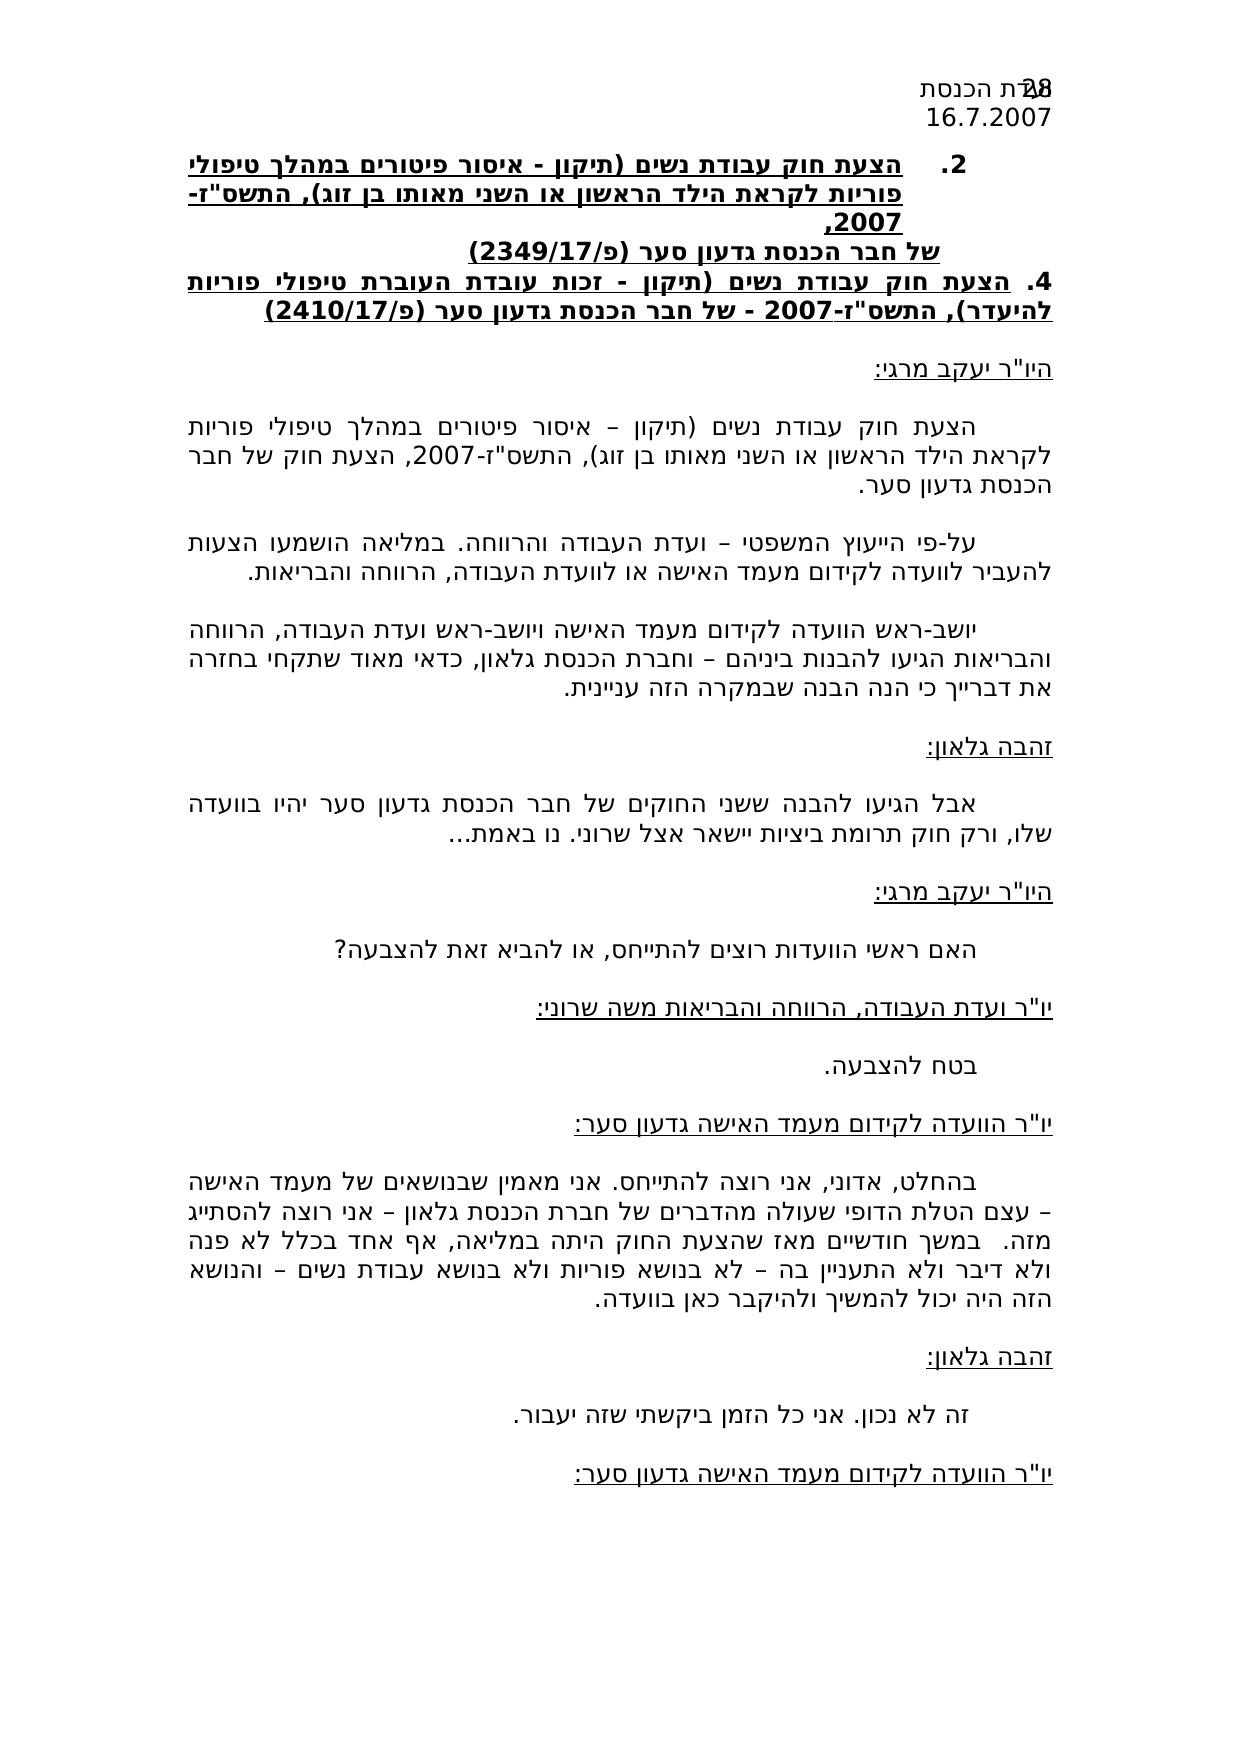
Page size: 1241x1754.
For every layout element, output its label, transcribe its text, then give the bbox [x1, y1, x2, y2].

text של חבר הכנסת גדעון סער (פ/2349/17) [187, 237, 940, 267]
text זהבה גלאון: [187, 1313, 1053, 1372]
text בהחלט, אדוני, אני רוצה להתייחס. אני מאמין שבנושאים של מעמד האישה – עצם הטלת הדופי שעולה מהדברים של חברת הכנסת גלאון – אני רוצה להסתייג מזה. במשך חודשיים מאז שהצעת החוק היתה במליאה, אף אחד בכלל לא פנה ולא דיבר ולא התעניין בה – לא בנושא פוריות ולא בנושא עבודת נשים – והנושא הזה היה יכול להמשיך ולהיקבר כאן בוועדה. [187, 1167, 1053, 1313]
text בטח להצבעה. [187, 1051, 1053, 1080]
text היו"ר יעקב מרגי: [187, 354, 1053, 383]
text זה לא נכון. אני כל הזמן ביקשתי שזה יעבור. [187, 1400, 1053, 1429]
list הצעת חוק עבודת נשים (תיקון - איסור פיטורים במהלך טיפולי פוריות לקראת הילד הראשון או השני מאותו בן זוג), התשס"ז-2007, [187, 150, 940, 237]
text 4. הצעת חוק עבודת נשים (תיקון - זכות עובדת העוברת טיפולי פוריות להיעדר), התשס"ז-2007 - של חבר הכנסת גדעון סער (פ/2410/17) [187, 267, 1053, 325]
text יו"ר ועדת העבודה, הרווחה והבריאות משה שרוני: [187, 964, 1053, 1022]
text זהבה גלאון: [187, 702, 1053, 761]
text יו"ר הוועדה לקידום מעמד האישה גדעון סער: [187, 1080, 1053, 1139]
text יושב-ראש הוועדה לקידום מעמד האישה ויושב-ראש ועדת העבודה, הרווחה והבריאות הגיעו להבנות ביניהם – וחברת הכנסת גלאון, כדאי מאוד שתקחי בחזרה את דברייך כי הנה הבנה שבמקרה הזה עניינית. [187, 615, 1053, 702]
text היו"ר יעקב מרגי: [187, 848, 1053, 906]
text על-פי הייעוץ המשפטי – ועדת העבודה והרווחה. במליאה הושמעו הצעות להעביר לוועדה לקידום מעמד האישה או לוועדת העבודה, הרווחה והבריאות. [187, 528, 1053, 586]
text אבל הגיעו להבנה ששני החוקים של חבר הכנסת גדעון סער יהיו בוועדה שלו, ורק חוק תרומת ביציות יישאר אצל שרוני. נו באמת... [187, 789, 1053, 848]
text האם ראשי הוועדות רוצים להתייחס, או להביא זאת להצבעה? [187, 935, 1053, 964]
text הצעת חוק עבודת נשים (תיקון – איסור פיטורים במהלך טיפולי פוריות לקראת הילד הראשון או השני מאותו בן זוג), התשס"ז-2007, הצעת חוק של חבר הכנסת גדעון סער. [187, 412, 1053, 499]
text יו"ר הוועדה לקידום מעמד האישה גדעון סער: [187, 1429, 1053, 1488]
